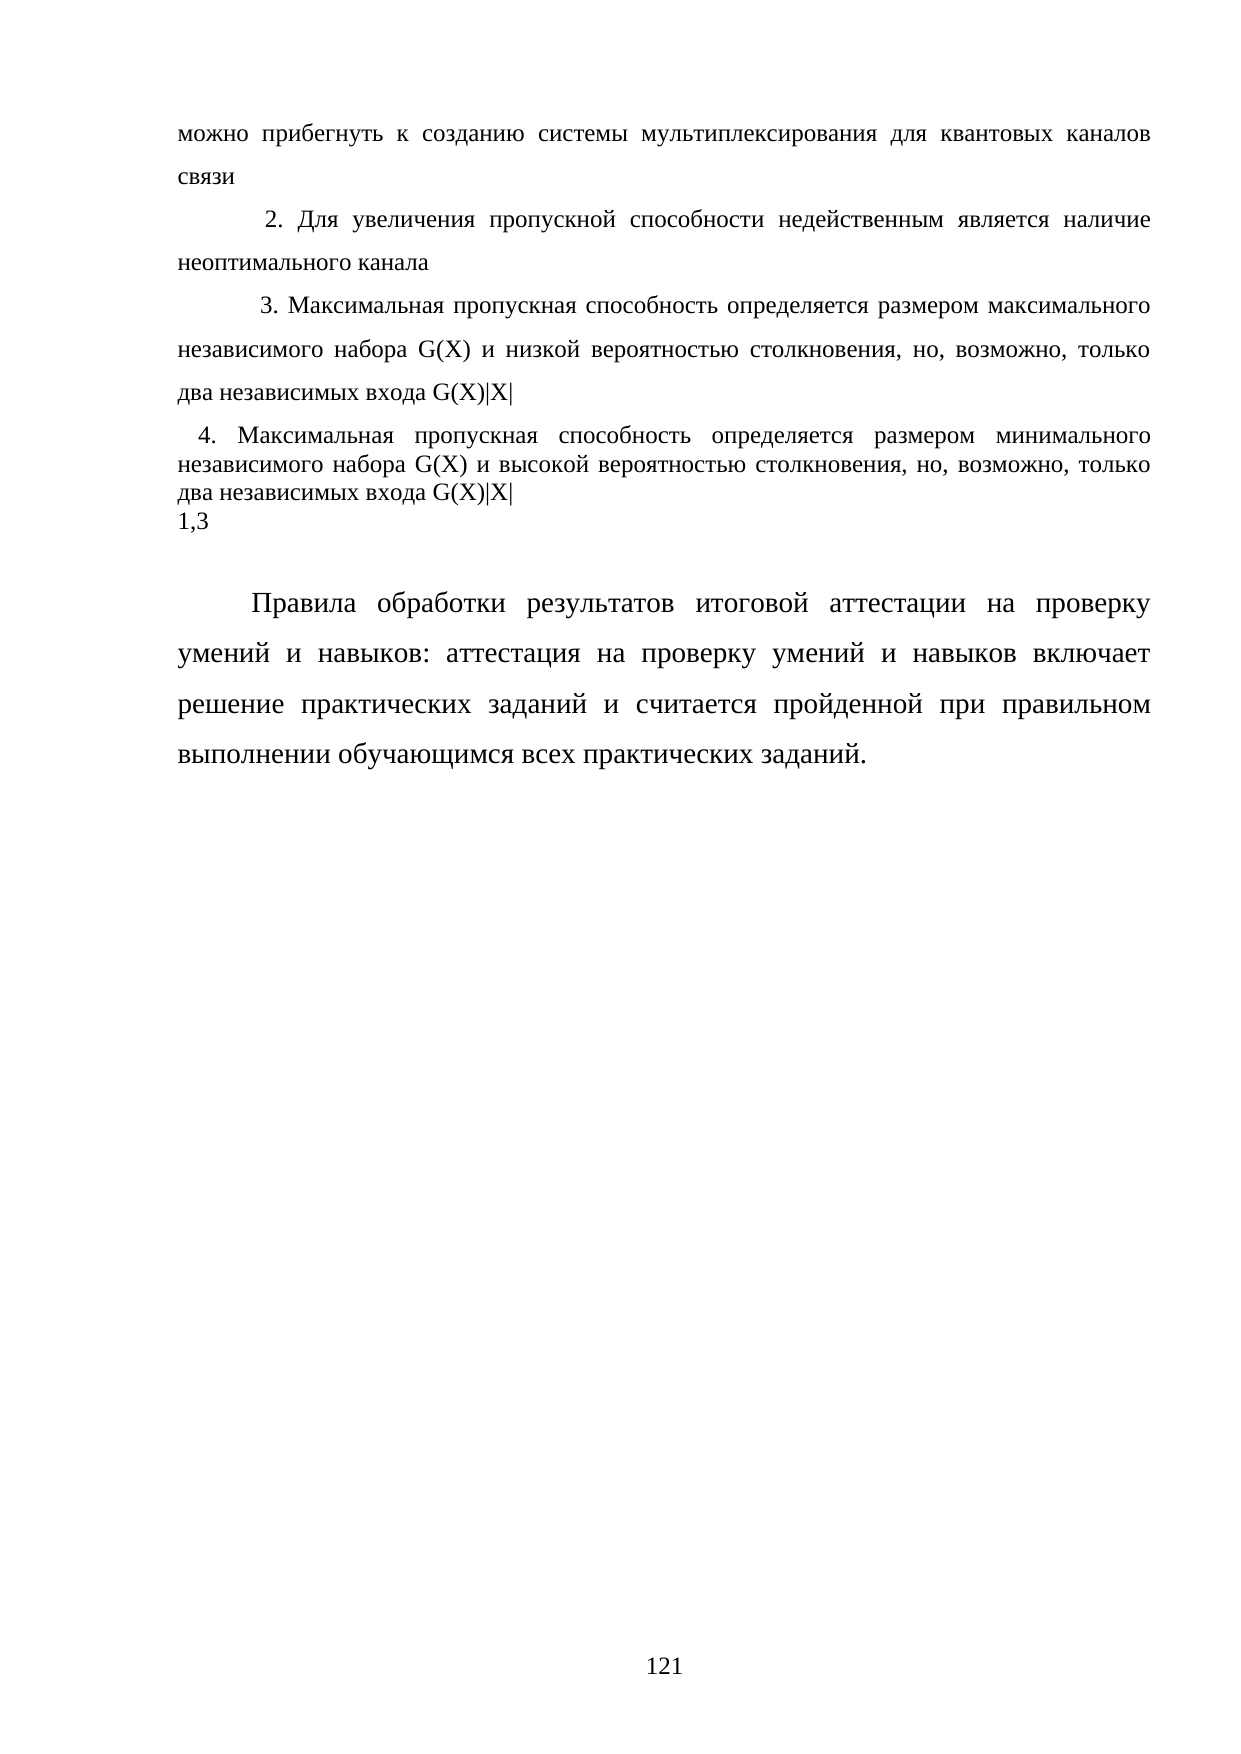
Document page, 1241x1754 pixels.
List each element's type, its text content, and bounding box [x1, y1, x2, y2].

text Правила обработки результатов итоговой аттестации на проверку умений и навыков: аттестация на проверку умений и навыков включает решение практических заданий и считается пройденной при правильном выполнении обучающимся всех практических заданий. [177, 585, 1152, 770]
